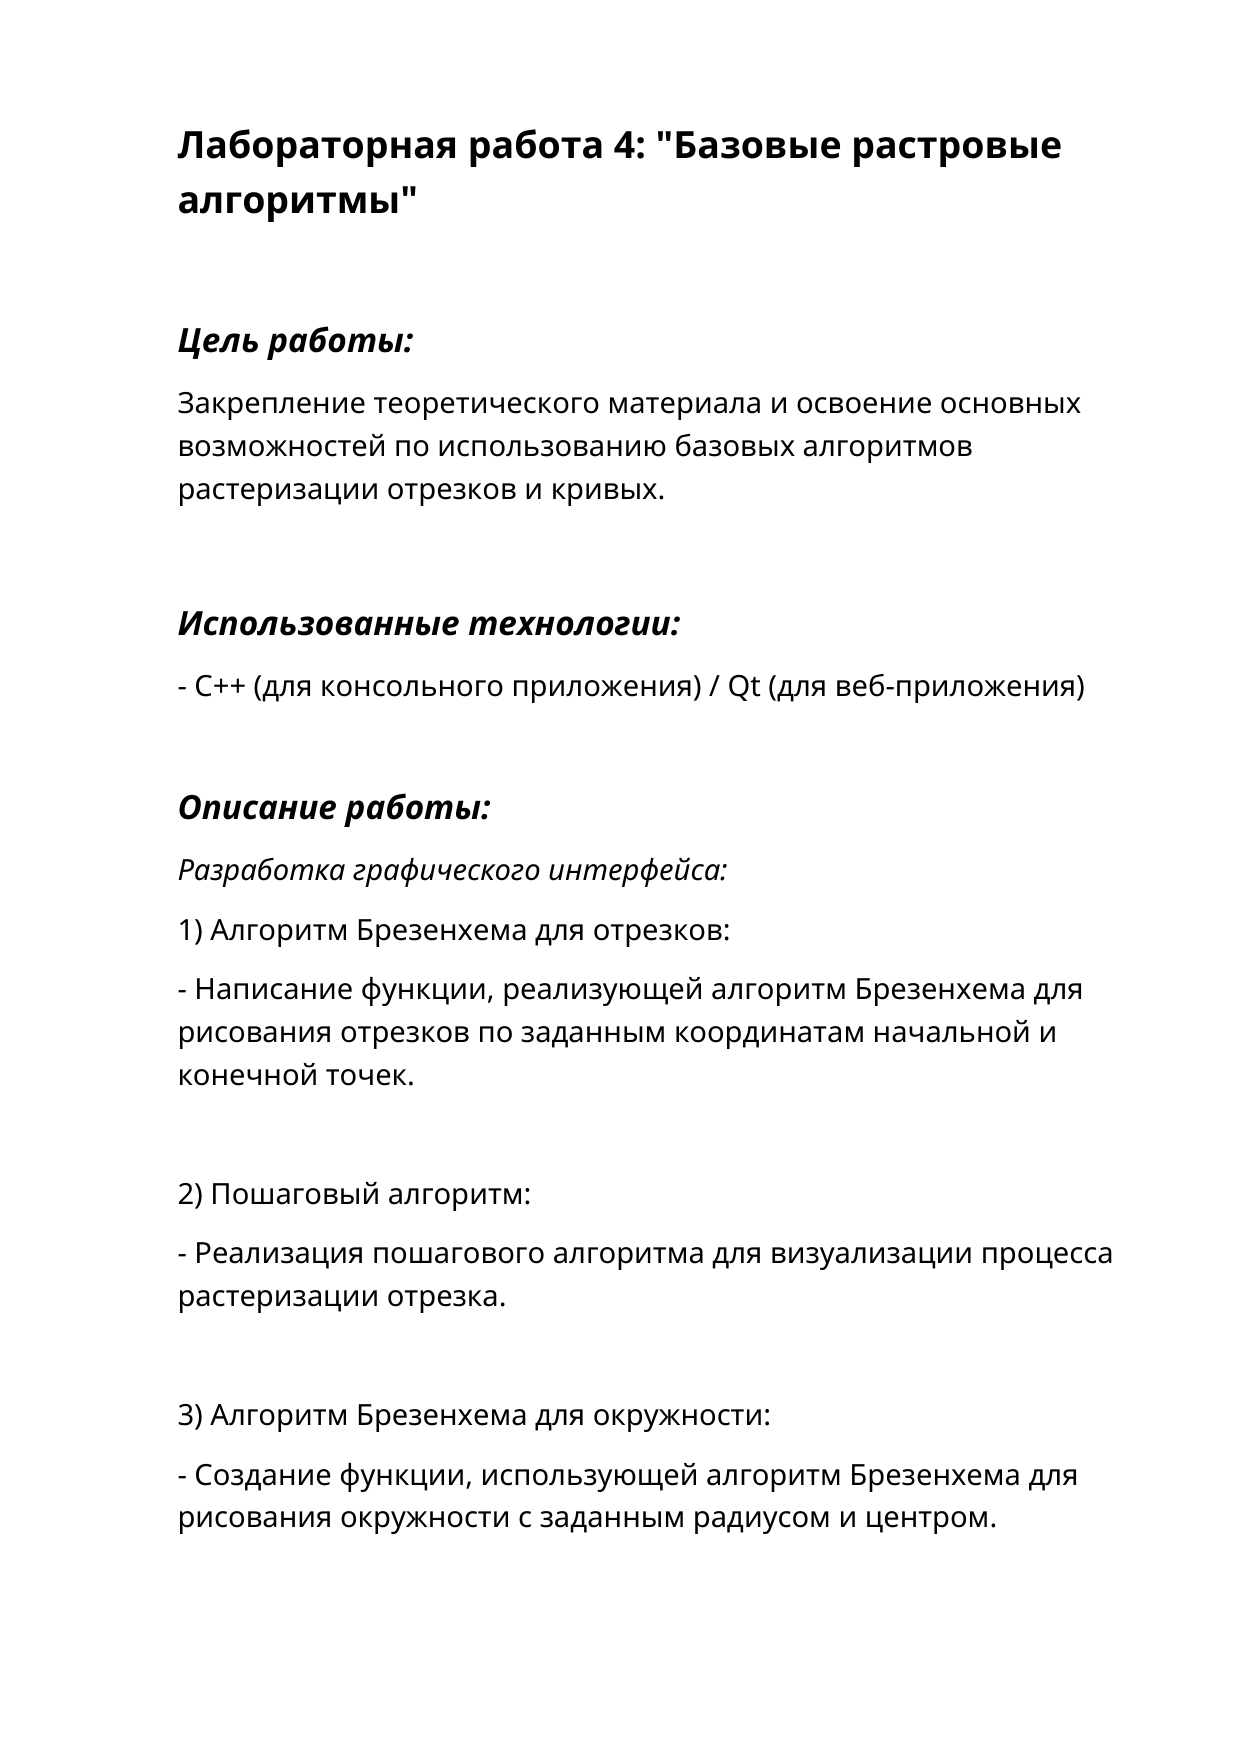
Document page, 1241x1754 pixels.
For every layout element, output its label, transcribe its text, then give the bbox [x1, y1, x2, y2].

text Лабораторная работа 4: "Базовые растровые алгоритмы" [177, 118, 1152, 224]
text Использованные технологии: [177, 599, 1152, 645]
text 3) Алгоритм Брезенхема для окружности: [177, 1394, 1152, 1434]
text - Написание функции, реализующей алгоритм Брезенхема для рисования отрезков по заданным координатам начальной и конечной точек. [177, 968, 1152, 1094]
text Разработка графического интерфейса: [177, 849, 1152, 889]
text 2) Пошаговый алгоритм: [177, 1173, 1152, 1213]
text 1) Алгоритм Брезенхема для отрезков: [177, 909, 1152, 949]
text Закрепление теоретического материала и освоение основных возможностей по использованию базовых алгоритмов растеризации отрезков и кривых. [177, 382, 1152, 508]
text Цель работы: [177, 317, 1152, 362]
text - C++ (для консольного приложения) / Qt (для веб-приложения) [177, 665, 1152, 704]
text Описание работы: [177, 784, 1152, 829]
text - Реализация пошагового алгоритма для визуализации процесса растеризации отрезка. [177, 1232, 1152, 1315]
text - Создание функции, использующей алгоритм Брезенхема для рисования окружности с заданным радиусом и центром. [177, 1454, 1152, 1536]
